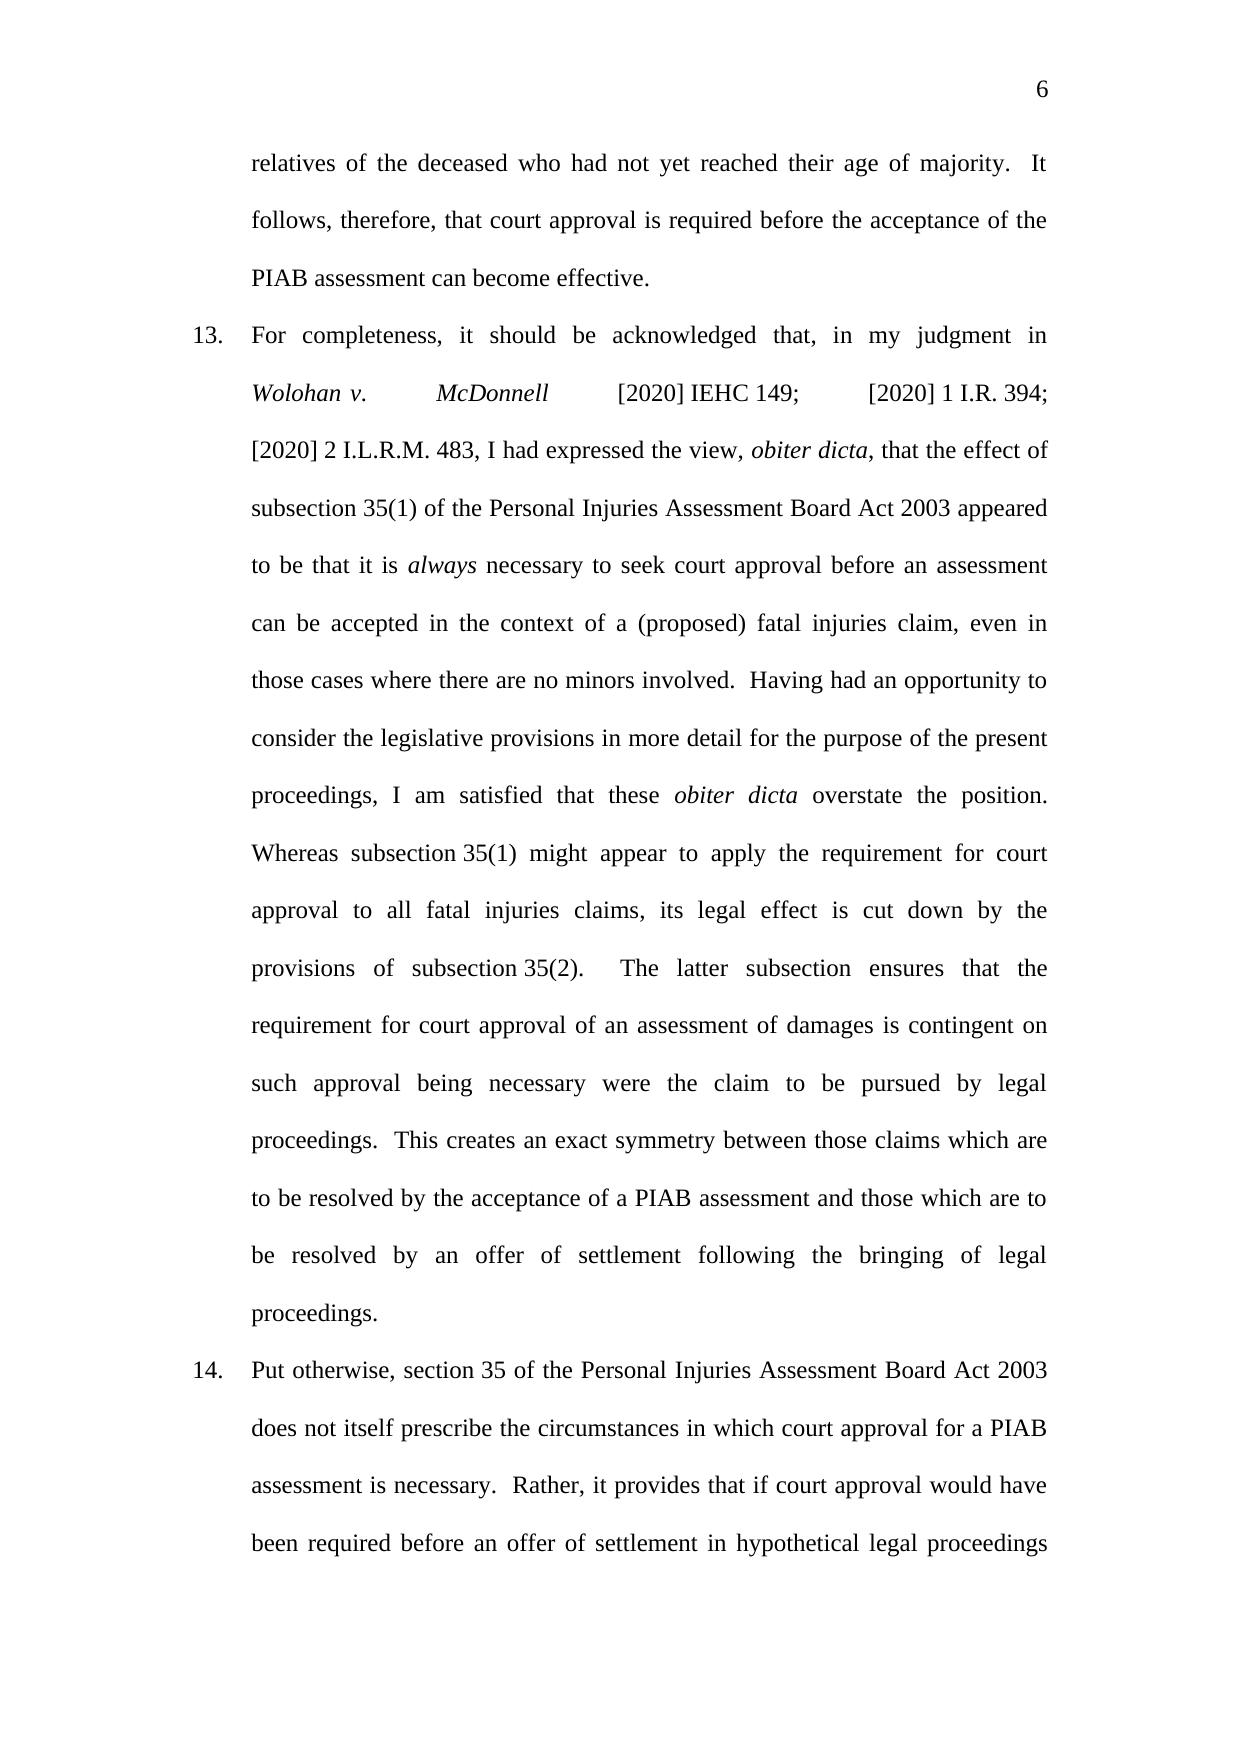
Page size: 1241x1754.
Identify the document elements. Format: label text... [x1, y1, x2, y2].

text For completeness, it should be acknowledged that, in my judgment in Wolohan v. McDonnell [2020] IEHC 149; [2020] 1 I.R. 394; [2020] 2 I.L.R.M. 483, I had expressed the view, obiter dicta, that the effect of subsection 35(1) of the Personal Injuries Assessment Board Act 2003 appeared to be that it is always necessary to seek court approval before an assessment can be accepted in the context of a (proposed) fatal injuries claim, even in those cases where there are no minors involved. Having had an opportunity to consider the legislative provisions in more detail for the purpose of the present proceedings, I am satisfied that these obiter dicta overstate the position. Whereas subsection 35(1) might appear to apply the requirement for court approval to all fatal injuries claims, its legal effect is cut down by the provisions of subsection 35(2). The latter subsection ensures that the requirement for court approval of an assessment of damages is contingent on such approval being necessary were the claim to be pursued by legal proceedings. This creates an exact symmetry between those claims which are to be resolved by the acceptance of a PIAB assessment and those which are to be resolved by an offer of settlement following the bringing of legal proceedings. [192, 320, 1048, 1326]
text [192, 1355, 1048, 1556]
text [192, 148, 1048, 291]
